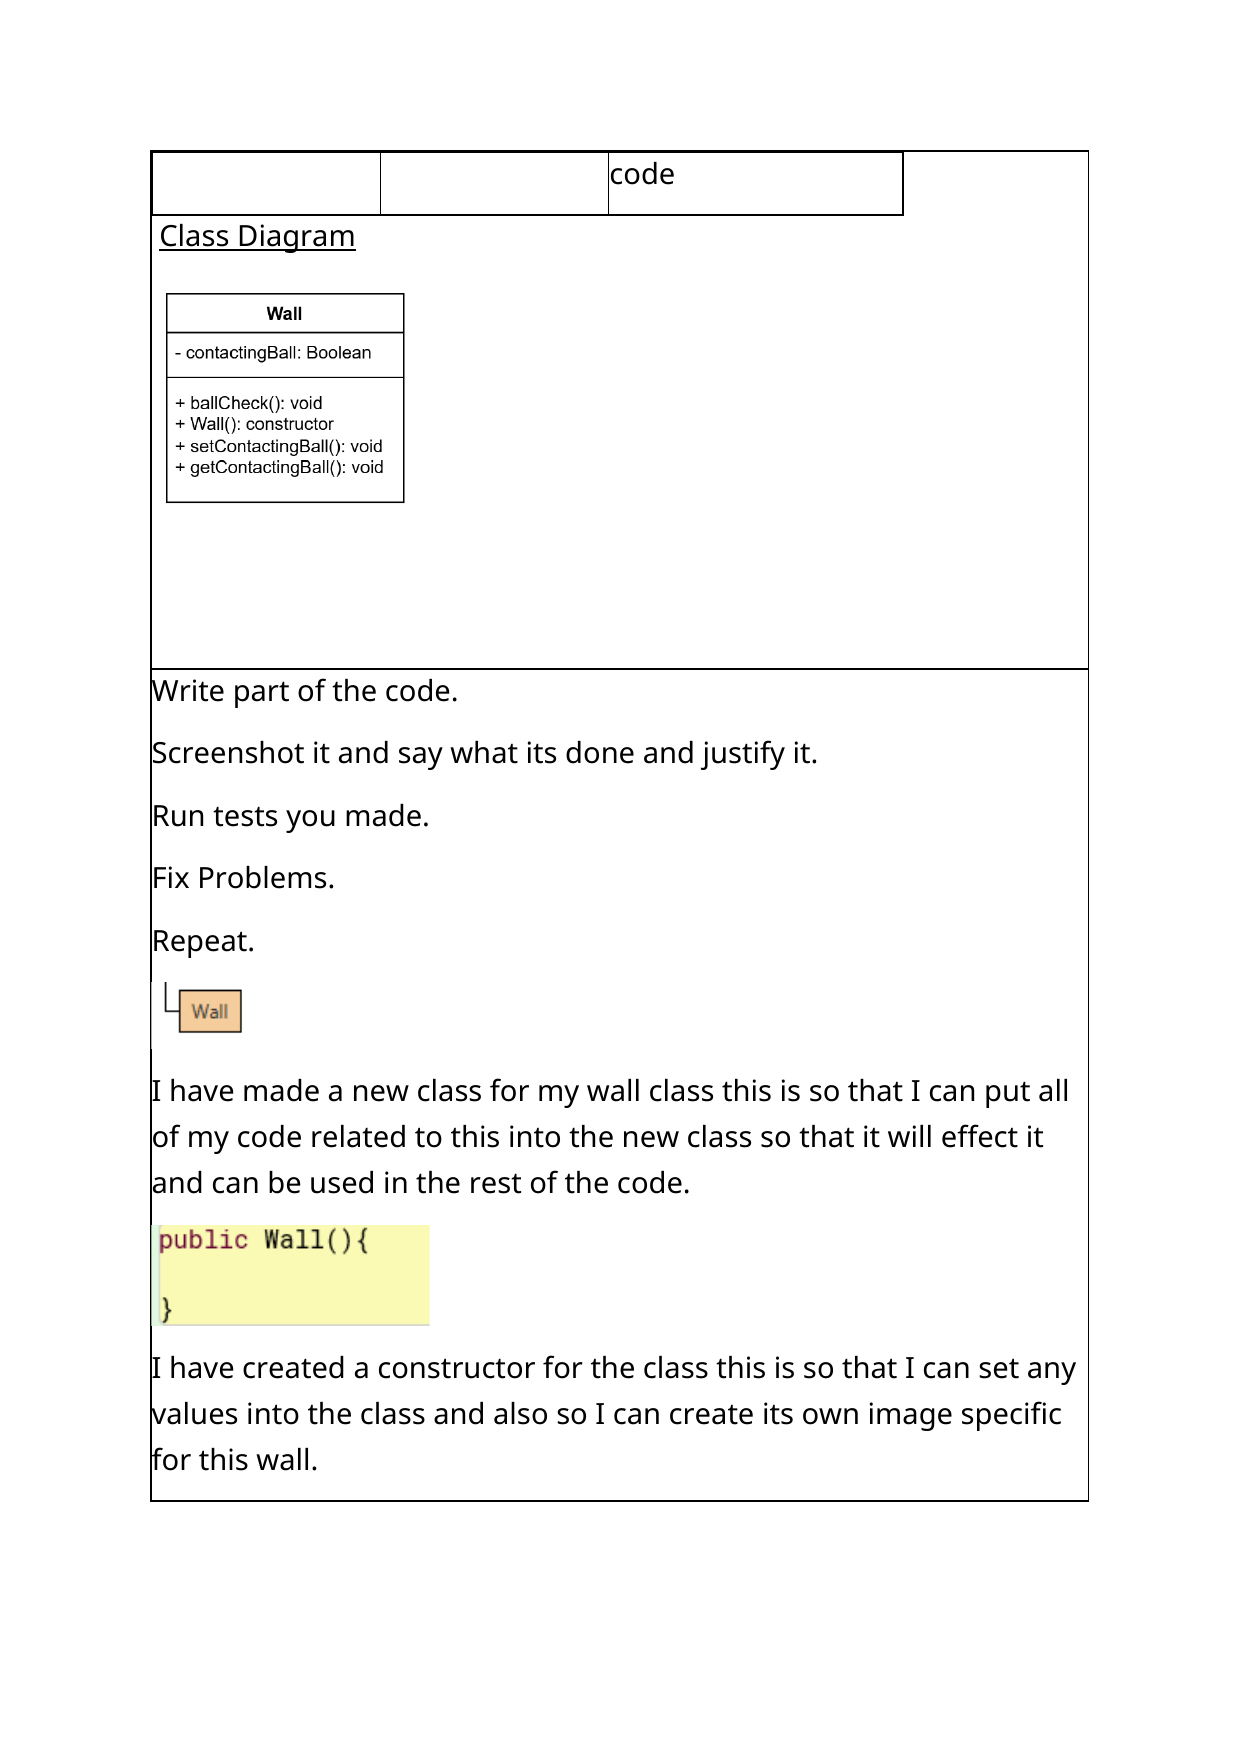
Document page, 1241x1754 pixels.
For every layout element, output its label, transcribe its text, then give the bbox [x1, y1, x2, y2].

table_cell Data Dictionary Class Diagram [152, 152, 1088, 668]
picture [151, 278, 419, 522]
picture [151, 982, 264, 1049]
picture [151, 1225, 430, 1326]
